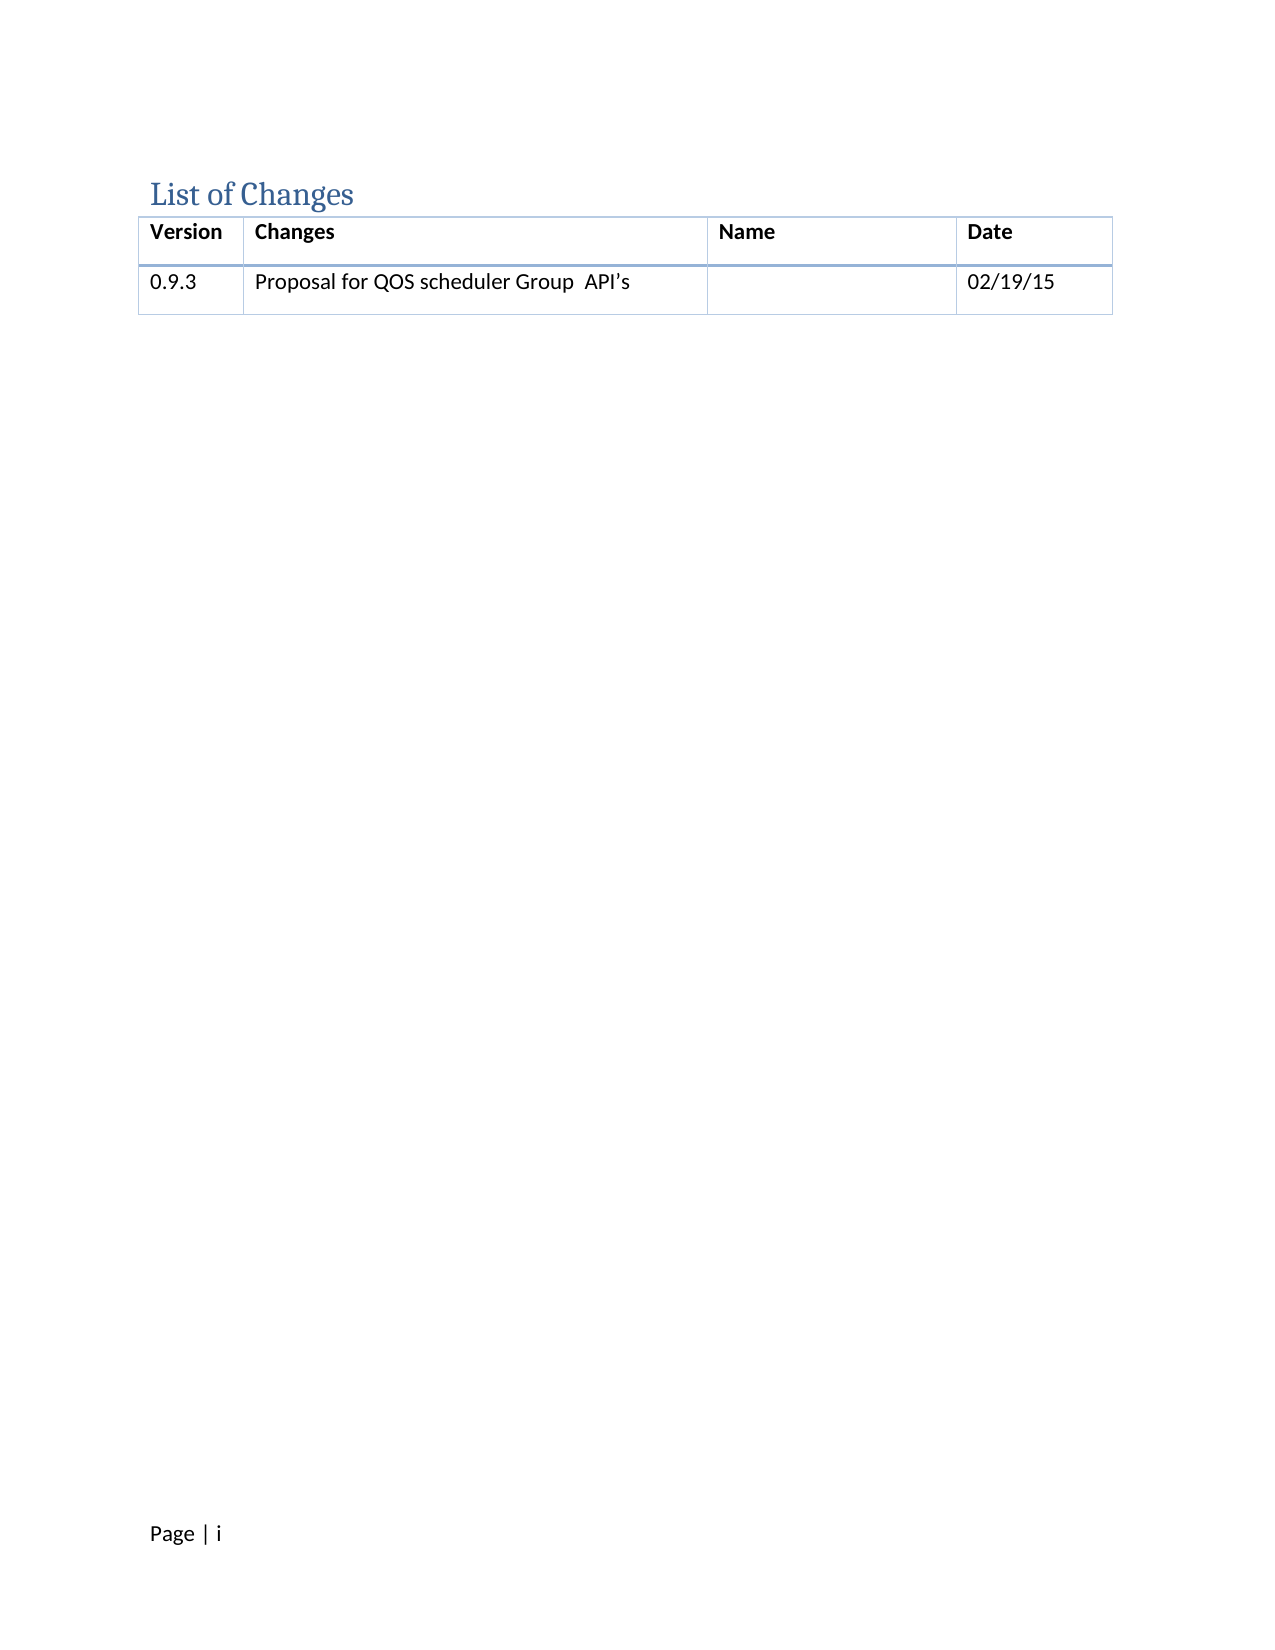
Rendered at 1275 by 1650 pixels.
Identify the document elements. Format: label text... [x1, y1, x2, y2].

table_header Changes [244, 218, 707, 264]
table_header Date [957, 218, 1112, 264]
subtitle List of Changes [150, 175, 1125, 213]
table_cell [708, 267, 956, 314]
table_cell 0.9.3 [139, 267, 243, 314]
table_cell 02/19/15 [957, 267, 1112, 314]
table_header Version [139, 218, 243, 264]
table_header Name [708, 218, 956, 264]
table_cell Proposal for QOS scheduler Group API’s [244, 267, 707, 314]
